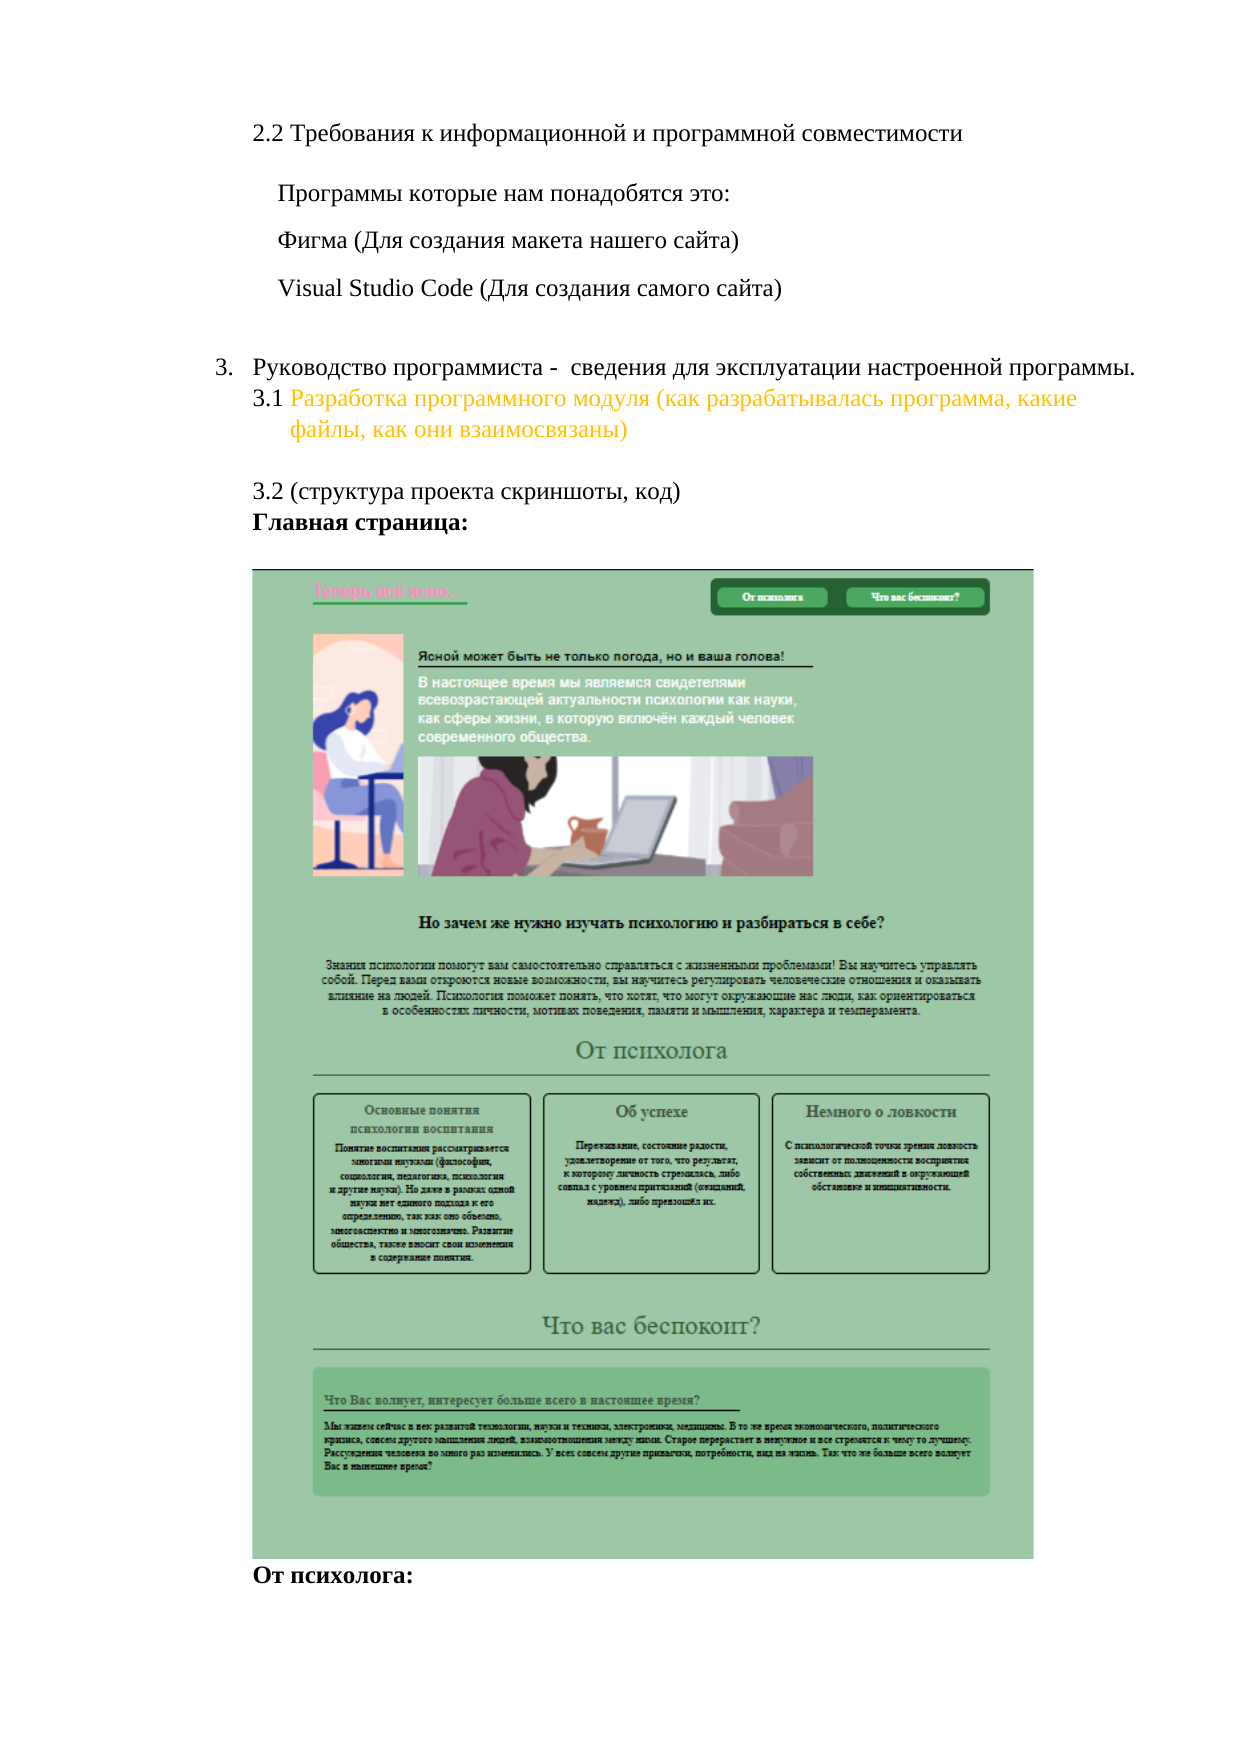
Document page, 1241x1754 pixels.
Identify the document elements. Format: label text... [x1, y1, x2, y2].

text Фигма (Для создания макета нашего сайта) [177, 226, 1152, 254]
list От психолога: [252, 1560, 1152, 1589]
text Программы которые нам понадобятся это: [177, 178, 1152, 207]
picture [252, 569, 1034, 1559]
list Разработка программного модуля (как разрабатывалась программа, какие файлы, как они взаимосвязаны) [252, 383, 1152, 443]
list Главная страница: [252, 507, 1152, 536]
list Требования к информационной и программной совместимости [252, 118, 1152, 147]
list Руководство программиста - сведения для эксплуатации настроенной программы. [215, 352, 1152, 381]
list (структура проекта скриншоты, код) [252, 476, 1152, 505]
text Visual Studio Code (Для создания самого сайта) [177, 273, 1152, 302]
